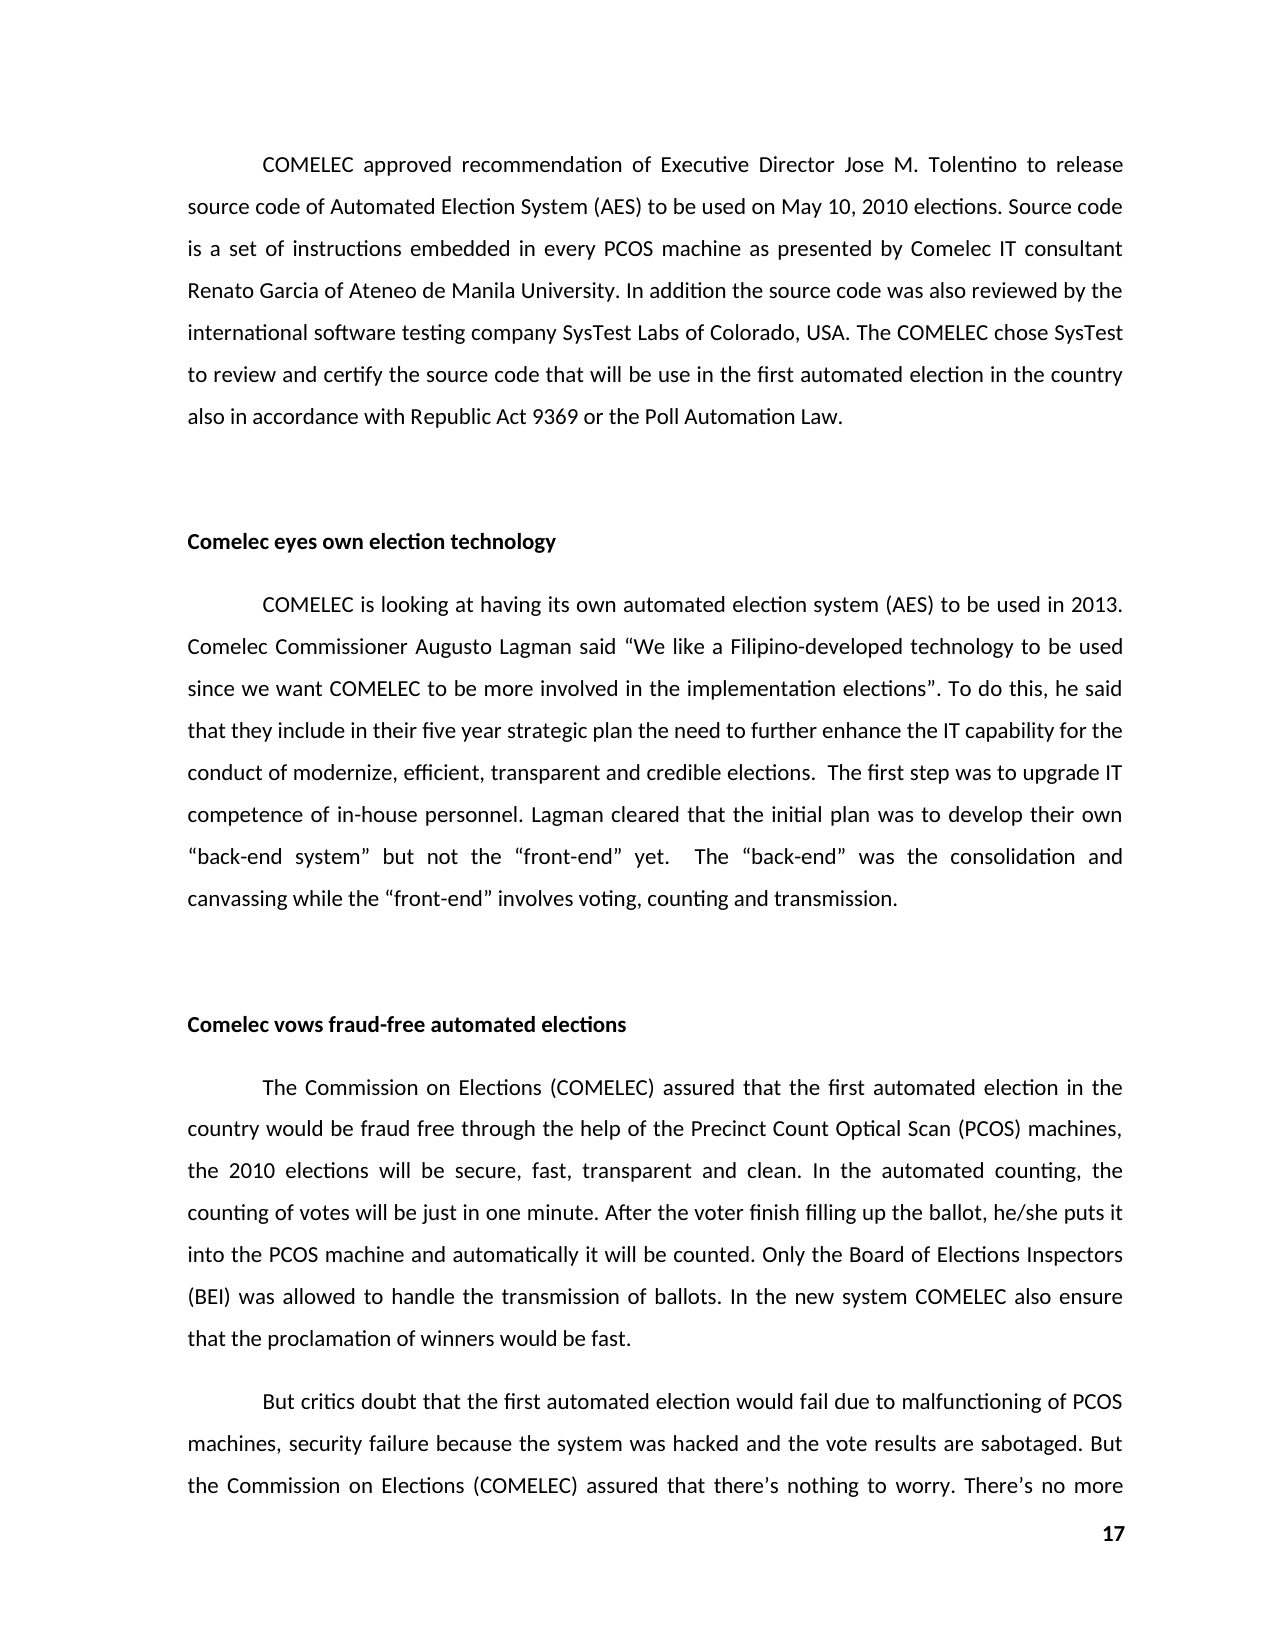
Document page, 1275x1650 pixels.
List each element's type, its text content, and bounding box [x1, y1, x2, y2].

text Comelec eyes own election technology [187, 527, 1125, 556]
text COMELEC approved recommendation of Executive Director Jose M. Tolentino to release source code of Automated Election System (AES) to be used on May 10, 2010 elections. Source code is a set of instructions embedded in every PCOS machine as presented by Comelec IT consultant Renato Garcia of Ateneo de Manila University. In addition the source code was also reviewed by the international software testing company SysTest Labs of Colorado, USA. The COMELEC chose SysTest to review and certify the source code that will be use in the first automated election in the country also in accordance with Republic Act 9369 or the Poll Automation Law. [187, 150, 1125, 430]
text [187, 1387, 1125, 1499]
text COMELEC is looking at having its own automated election system (AES) to be used in 2013. Comelec Commissioner Augusto Lagman said “We like a Filipino-developed technology to be used since we want COMELEC to be more involved in the implementation elections”. To do this, he said that they include in their five year strategic plan the need to further enhance the IT capability for the conduct of modernize, efficient, transparent and credible elections. The first step was to upgrade IT competence of in-house personnel. Lagman cleared that the initial plan was to develop their own “back-end system” but not the “front-end” yet. The “back-end” was the consolidation and canvassing while the “front-end” involves voting, counting and transmission. [187, 590, 1125, 912]
text Comelec vows fraud-free automated elections [187, 1010, 1125, 1038]
text The Commission on Elections (COMELEC) assured that the first automated election in the country would be fraud free through the help of the Precinct Count Optical Scan (PCOS) machines, the 2010 elections will be secure, fast, transparent and clean. In the automated counting, the counting of votes will be just in one minute. After the voter finish filling up the ballot, he/she puts it into the PCOS machine and automatically it will be counted. Only the Board of Elections Inspectors (BEI) was allowed to handle the transmission of ballots. In the new system COMELEC also ensure that the proclamation of winners would be fast. [187, 1073, 1125, 1352]
